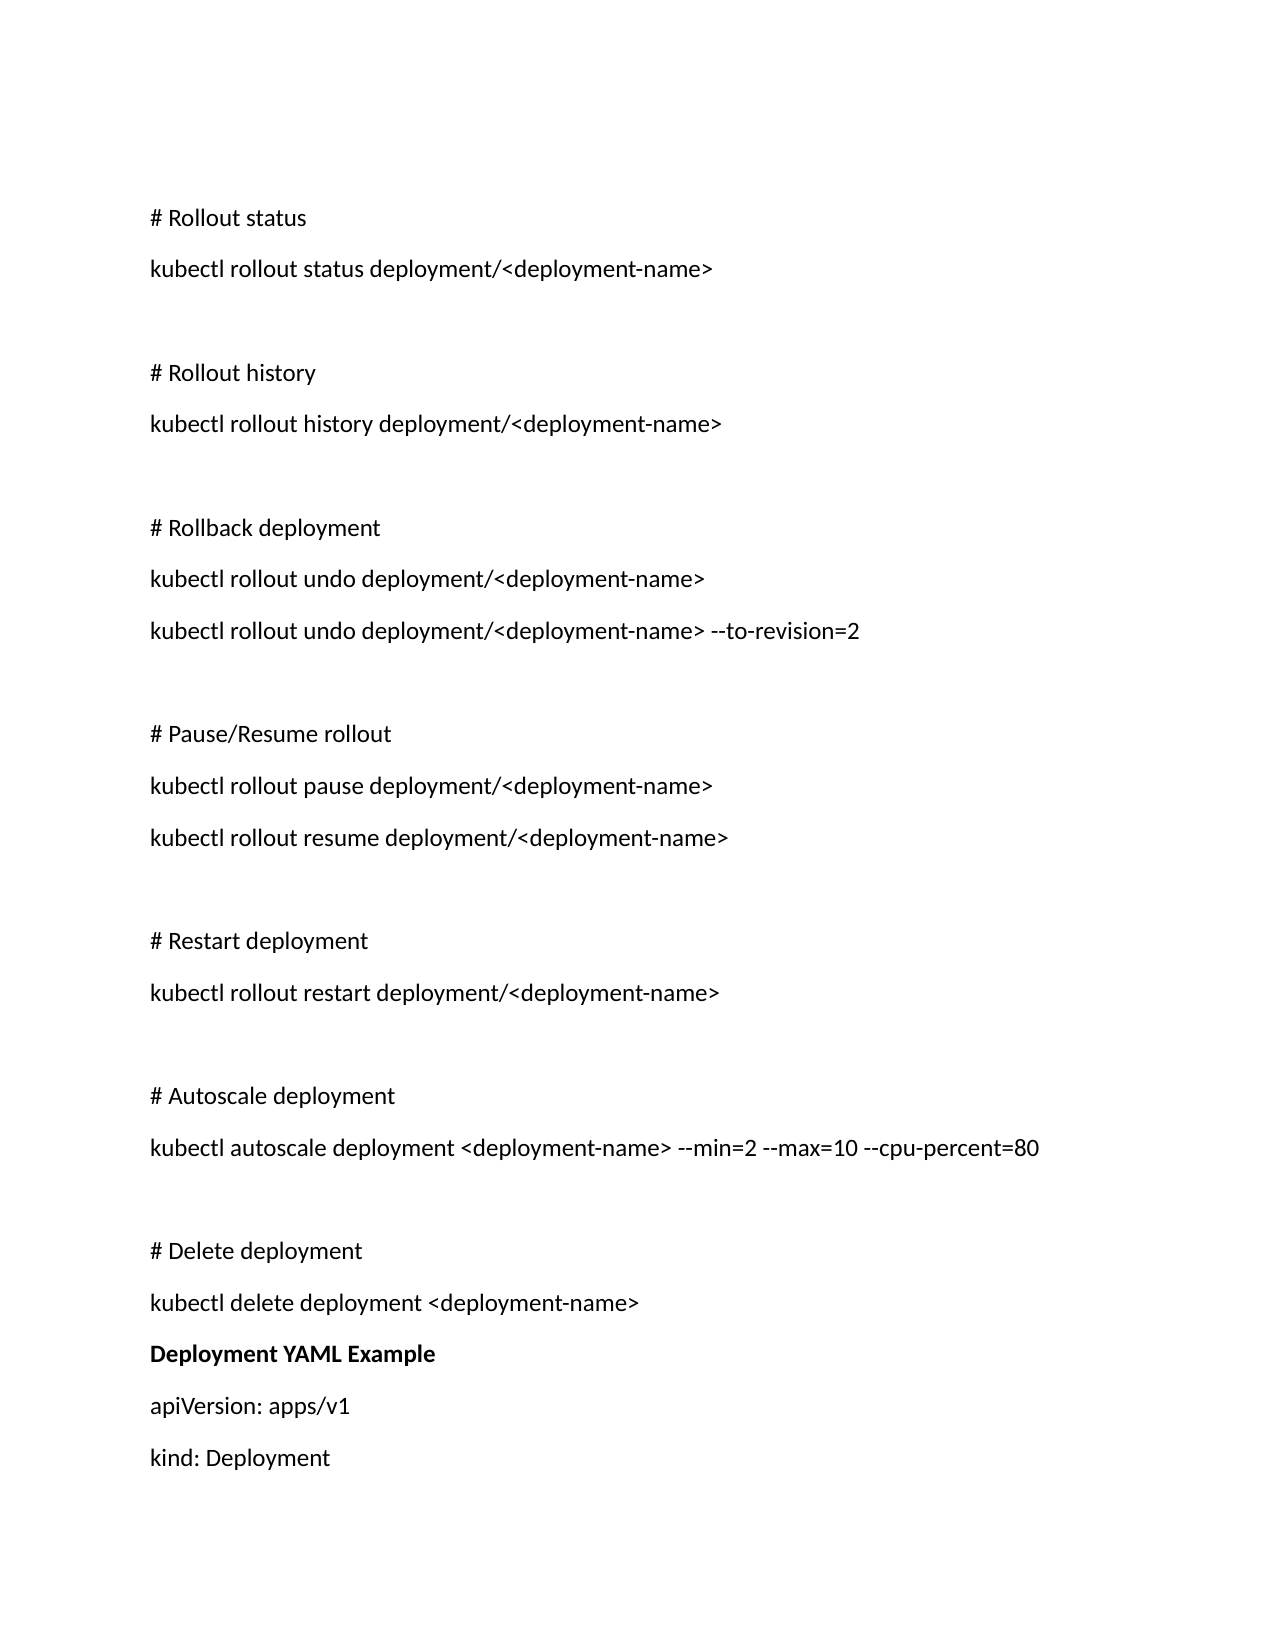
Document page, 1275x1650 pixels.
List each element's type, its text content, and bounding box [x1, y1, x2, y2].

text kubectl rollout resume deployment/<deployment-name> [150, 822, 1125, 852]
text apiVersion: apps/v1 [150, 1390, 1125, 1421]
text # Rollback deployment [150, 512, 1125, 542]
text Deployment YAML Example [150, 1338, 1125, 1369]
text # Restart deployment [150, 925, 1125, 956]
text kubectl rollout history deployment/<deployment-name> [150, 408, 1125, 439]
text kubectl rollout pause deployment/<deployment-name> [150, 770, 1125, 801]
text kubectl delete deployment <deployment-name> [150, 1287, 1125, 1317]
text # Autoscale deployment [150, 1080, 1125, 1111]
text kubectl rollout restart deployment/<deployment-name> [150, 977, 1125, 1007]
text kubectl rollout undo deployment/<deployment-name> [150, 563, 1125, 594]
text # Pause/Resume rollout [150, 718, 1125, 749]
text kubectl rollout status deployment/<deployment-name> [150, 253, 1125, 284]
text # Delete deployment [150, 1235, 1125, 1266]
text kubectl autoscale deployment <deployment-name> --min=2 --max=10 --cpu-percent=80 [150, 1132, 1125, 1162]
text # Rollout status [150, 202, 1125, 232]
text kubectl rollout undo deployment/<deployment-name> --to-revision=2 [150, 615, 1125, 646]
text kind: Deployment [150, 1442, 1125, 1472]
text # Rollout history [150, 357, 1125, 387]
